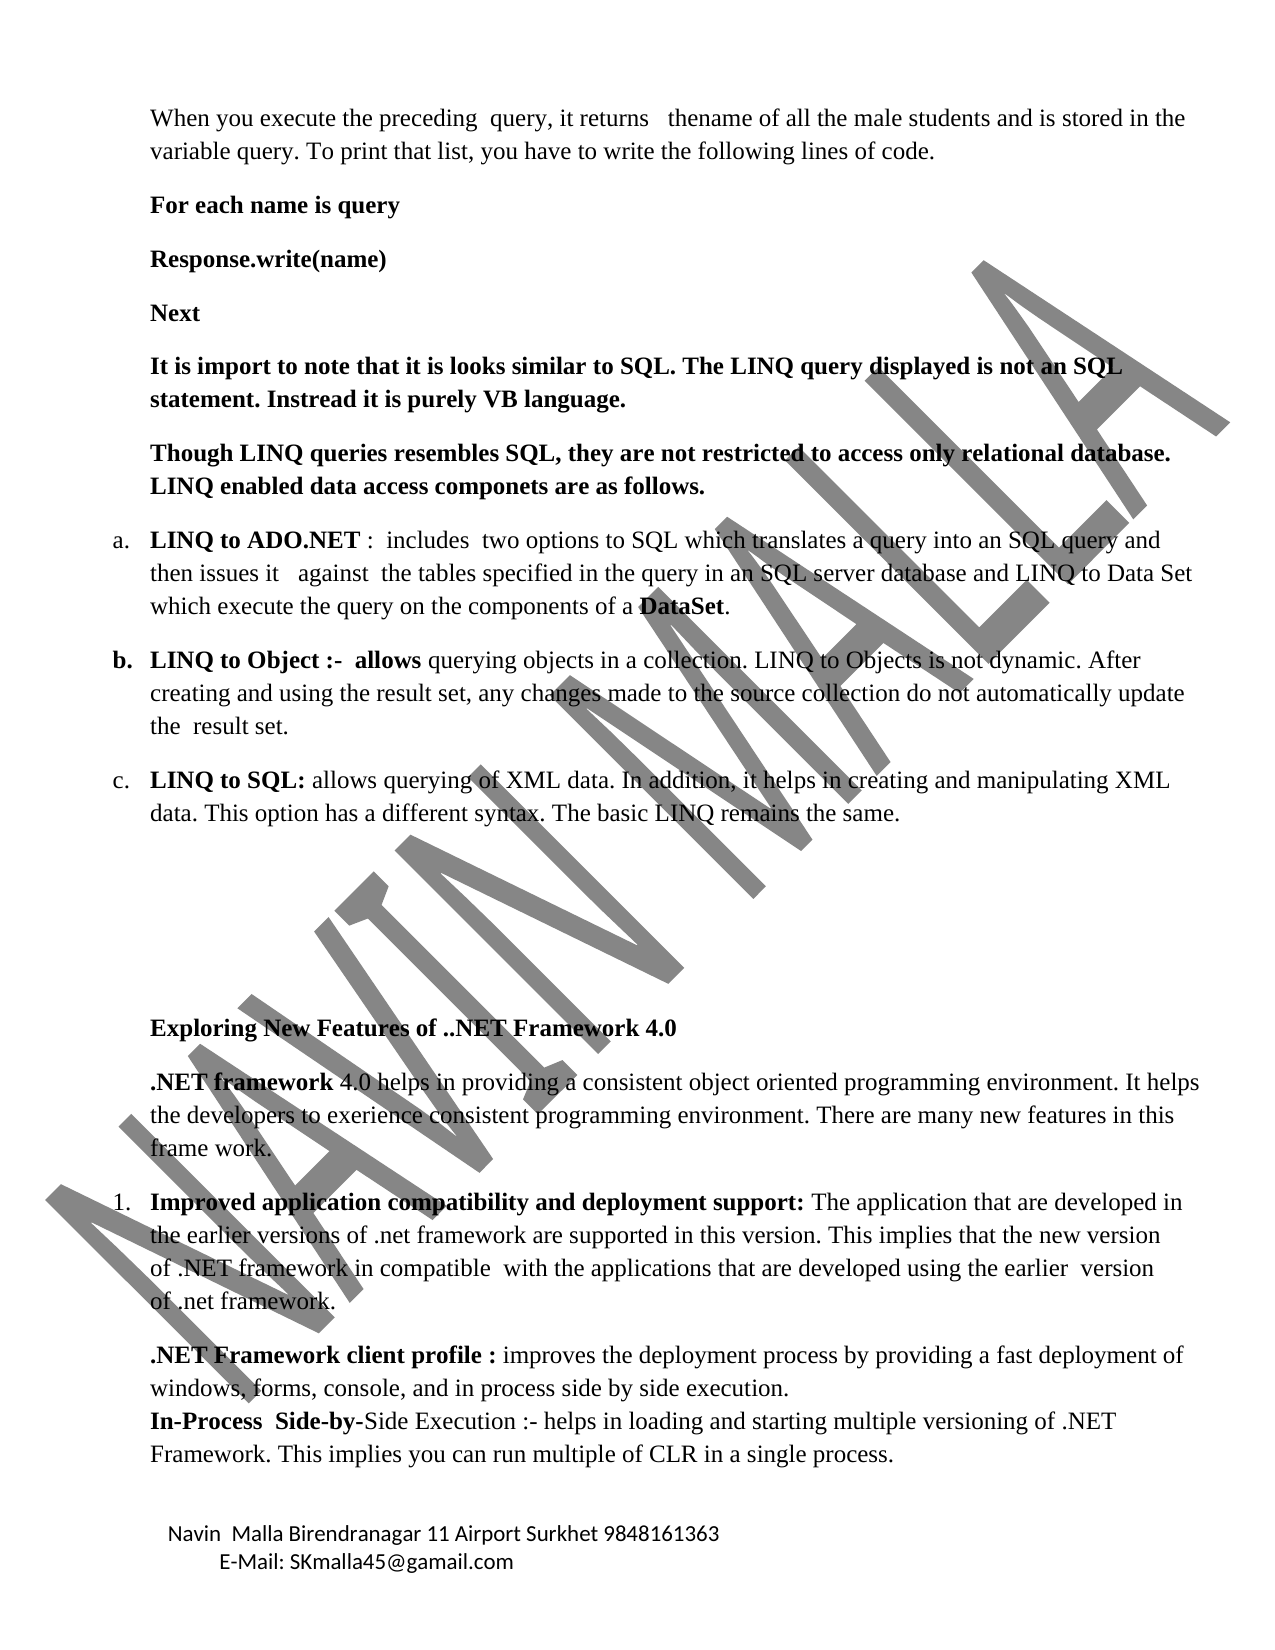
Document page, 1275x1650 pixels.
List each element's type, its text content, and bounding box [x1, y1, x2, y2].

text Response.write(name) [150, 244, 1200, 272]
list In-Process Side-by-Side Execution :- helps in loading and starting multiple versioning of .NET Framework. This implies you can run multiple of CLR in a single process. [150, 1406, 1200, 1468]
text For each name is query [150, 190, 1200, 219]
text It is import to note that it is looks similar to SQL. The LINQ query displayed is not an SQL statement. Instread it is purely VB language. [150, 351, 1200, 413]
text Exploring New Features of ..NET Framework 4.0 [150, 1013, 1200, 1042]
list .NET Framework client profile : improves the deployment process by providing a fast deployment of windows, forms, console, and in process side by side execution. [150, 1340, 1200, 1402]
text When you execute the preceding query, it returns thename of all the male students and is stored in the variable query. To print that list, you have to write the following lines of code. [150, 103, 1200, 165]
list LINQ to Object :- allows querying objects in a collection. LINQ to Objects is not dynamic. After creating and using the result set, any changes made to the source collection do not automatically update the result set. [112, 645, 1200, 740]
list Improved application compatibility and deployment support: The application that are developed in the earlier versions of .net framework are supported in this version. This implies that the new version of .NET framework in compatible with the applications that are developed using the earlier version of .net framework. [112, 1187, 1200, 1315]
list LINQ to SQL: allows querying of XML data. In addition, it helps in creating and manipulating XML data. This option has a different syntax. The basic LINQ remains the same. [112, 765, 1200, 827]
text .NET framework 4.0 helps in providing a consistent object oriented programming environment. It helps the developers to exerience consistent programming environment. There are many new features in this frame work. [150, 1067, 1200, 1162]
text Though LINQ queries resembles SQL, they are not restricted to access only relational database. LINQ enabled data access componets are as follows. [150, 438, 1200, 500]
list LINQ to ADO.NET : includes two options to SQL which translates a query into an SQL query and then issues it against the tables specified in the query in an SQL server database and LINQ to Data Set which execute the query on the components of a DataSet. [112, 525, 1200, 620]
text Next [150, 298, 1200, 326]
